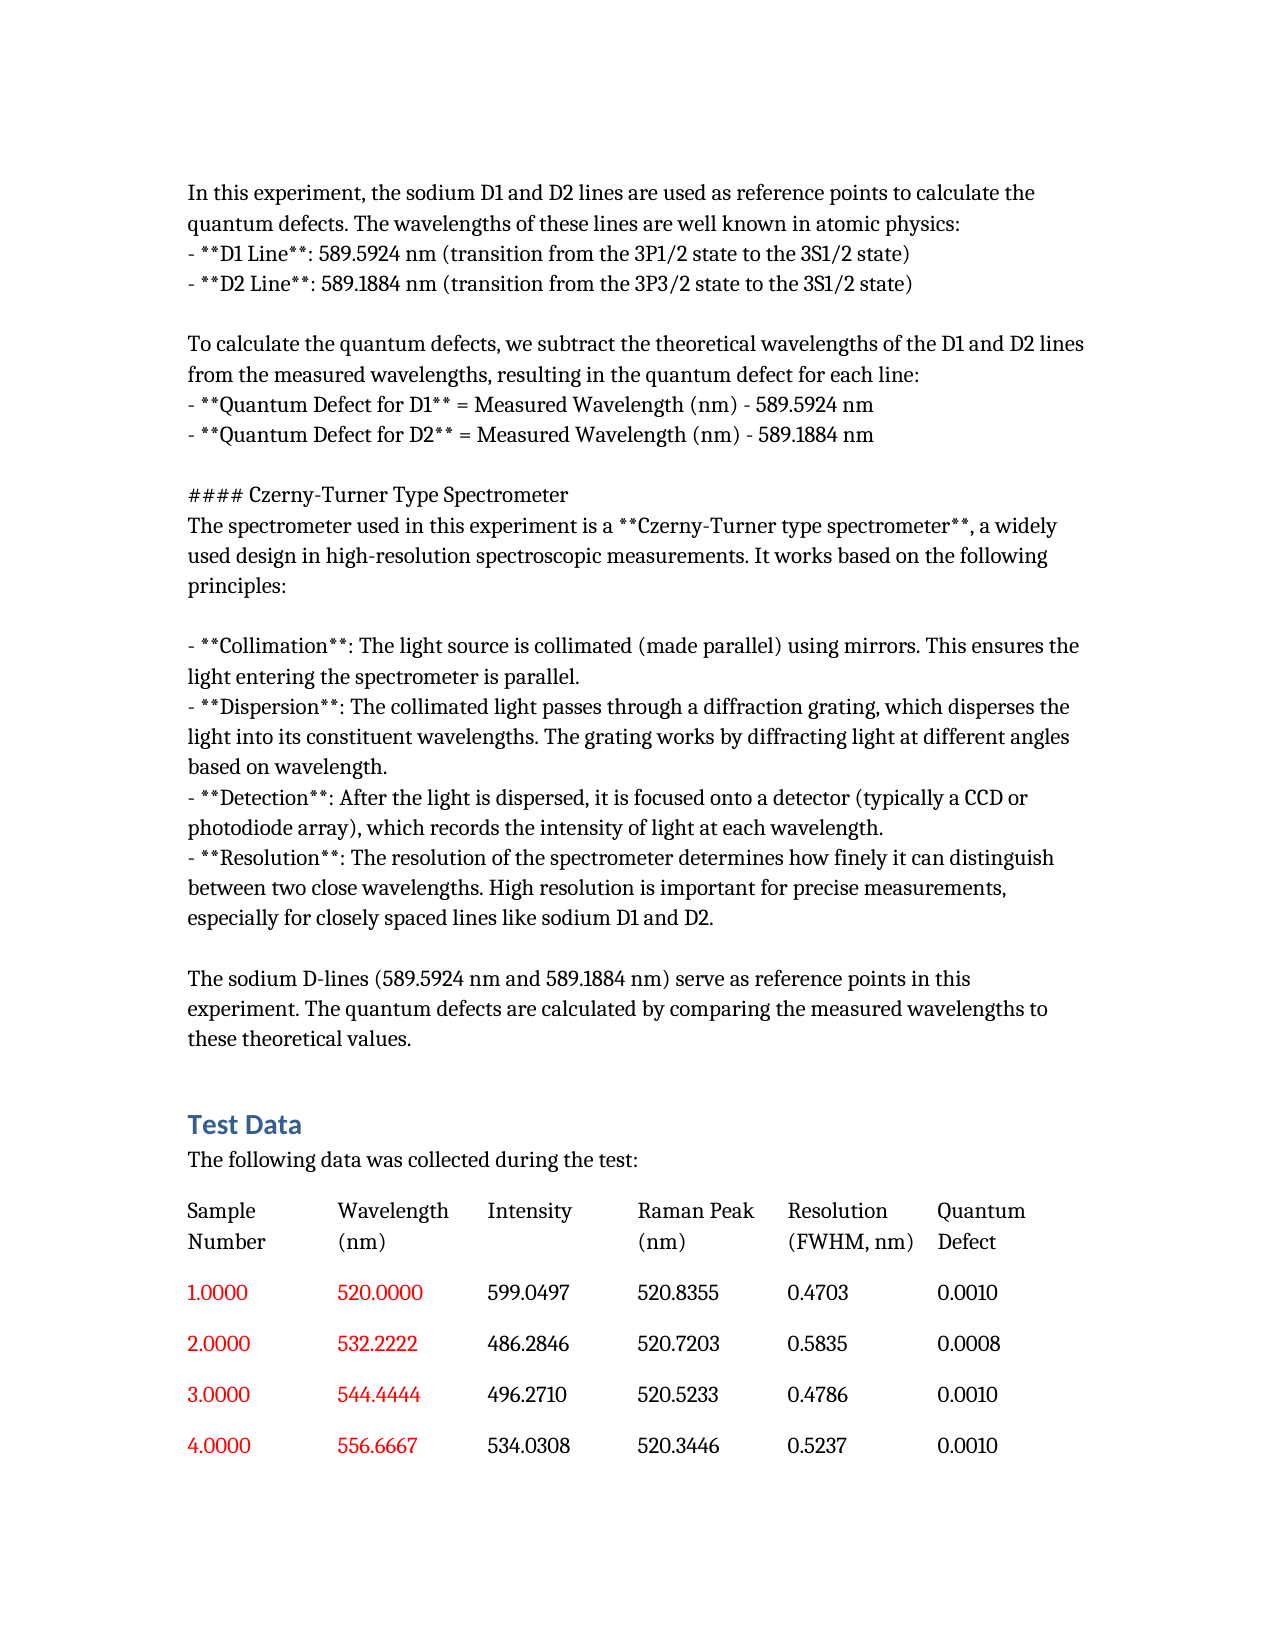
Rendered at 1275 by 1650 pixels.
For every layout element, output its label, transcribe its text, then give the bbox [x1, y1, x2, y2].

table_cell 532.2222 [326, 1331, 476, 1382]
table_cell 520.3446 [626, 1433, 776, 1484]
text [187, 150, 1087, 1052]
table_cell 0.5237 [776, 1433, 926, 1484]
table_cell 486.2846 [476, 1331, 626, 1382]
table_cell 0.4703 [776, 1280, 926, 1331]
table_cell 496.2710 [476, 1382, 626, 1433]
table_cell 3.0000 [176, 1382, 326, 1433]
table_cell 556.6667 [326, 1433, 476, 1484]
table_cell 520.8355 [626, 1280, 776, 1331]
table_cell 599.0497 [476, 1280, 626, 1331]
table_cell 4.0000 [176, 1433, 326, 1484]
table_cell 0.0010 [926, 1280, 1076, 1331]
table_header Raman Peak (nm) [626, 1198, 776, 1279]
table_header Quantum Defect [926, 1198, 1076, 1279]
table_cell 2.0000 [176, 1331, 326, 1382]
table_cell 0.5835 [776, 1331, 926, 1382]
table_cell 0.0010 [926, 1382, 1076, 1433]
table_cell 0.0010 [926, 1433, 1076, 1484]
table_cell 1.0000 [176, 1280, 326, 1331]
table_header Intensity [476, 1198, 626, 1279]
table_cell 544.4444 [326, 1382, 476, 1433]
table_cell 520.7203 [626, 1331, 776, 1382]
text The following data was collected during the test: [187, 1147, 1087, 1173]
table_cell 0.4786 [776, 1382, 926, 1433]
table_cell 534.0308 [476, 1433, 626, 1484]
table_header Sample Number [176, 1198, 326, 1279]
table_cell 520.5233 [626, 1382, 776, 1433]
subtitle Test Data [187, 1106, 1087, 1142]
table_header Resolution (FWHM, nm) [776, 1198, 926, 1279]
table_cell 520.0000 [326, 1280, 476, 1331]
table_cell 0.0008 [926, 1331, 1076, 1382]
table_header Wavelength (nm) [326, 1198, 476, 1279]
